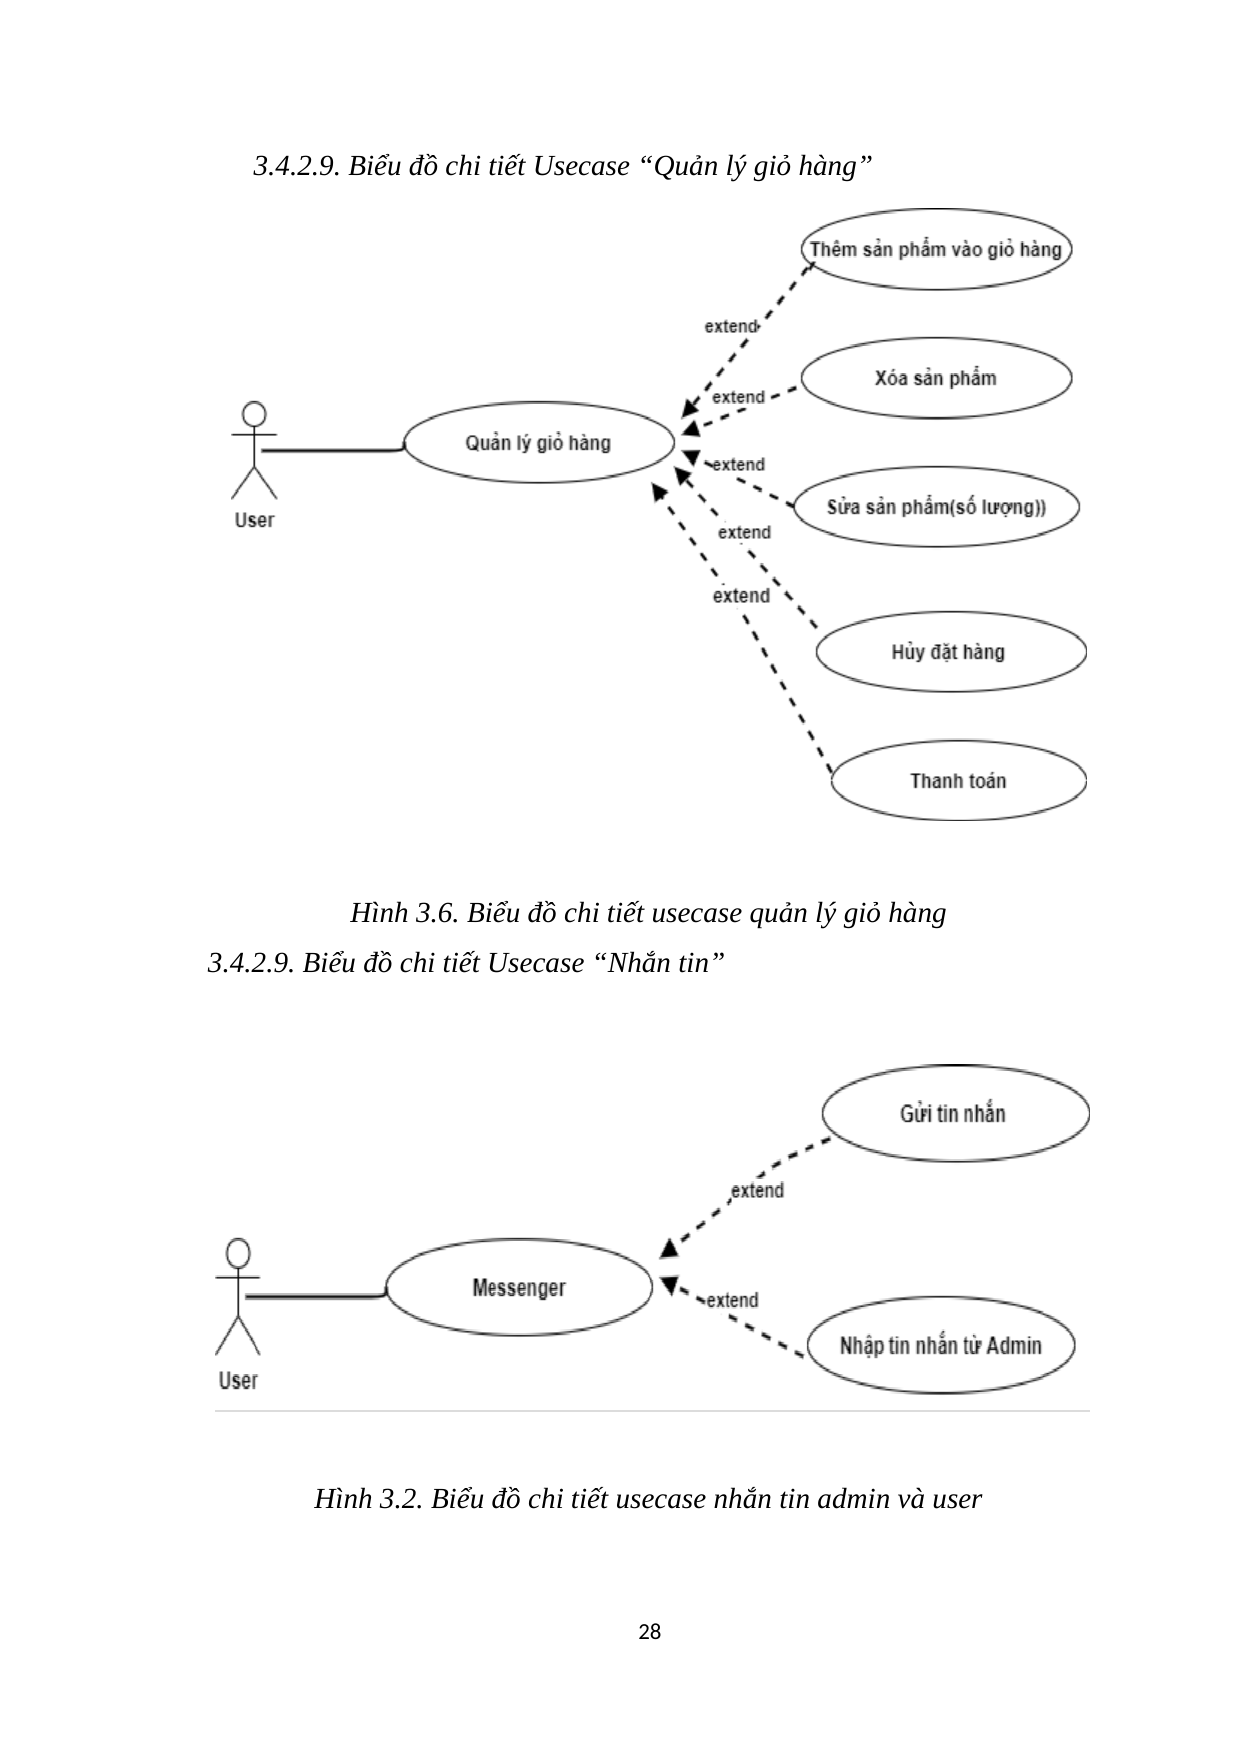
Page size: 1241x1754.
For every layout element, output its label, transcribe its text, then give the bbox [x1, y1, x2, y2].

picture [220, 199, 1100, 827]
text Hình 3.6. Biểu đồ chi tiết usecase quản lý giỏ hàng [177, 895, 1122, 928]
text 3.4.2.9. Biểu đồ chi tiết Usecase “Quản lý giỏ hàng” [178, 148, 1112, 181]
picture [177, 1048, 1122, 1465]
text 3.4.2.9. Biểu đồ chi tiết Usecase “Nhắn tin” [178, 945, 1112, 979]
text Hình 3.2. Biểu đồ chi tiết usecase nhắn tin admin và user [177, 1481, 1122, 1515]
